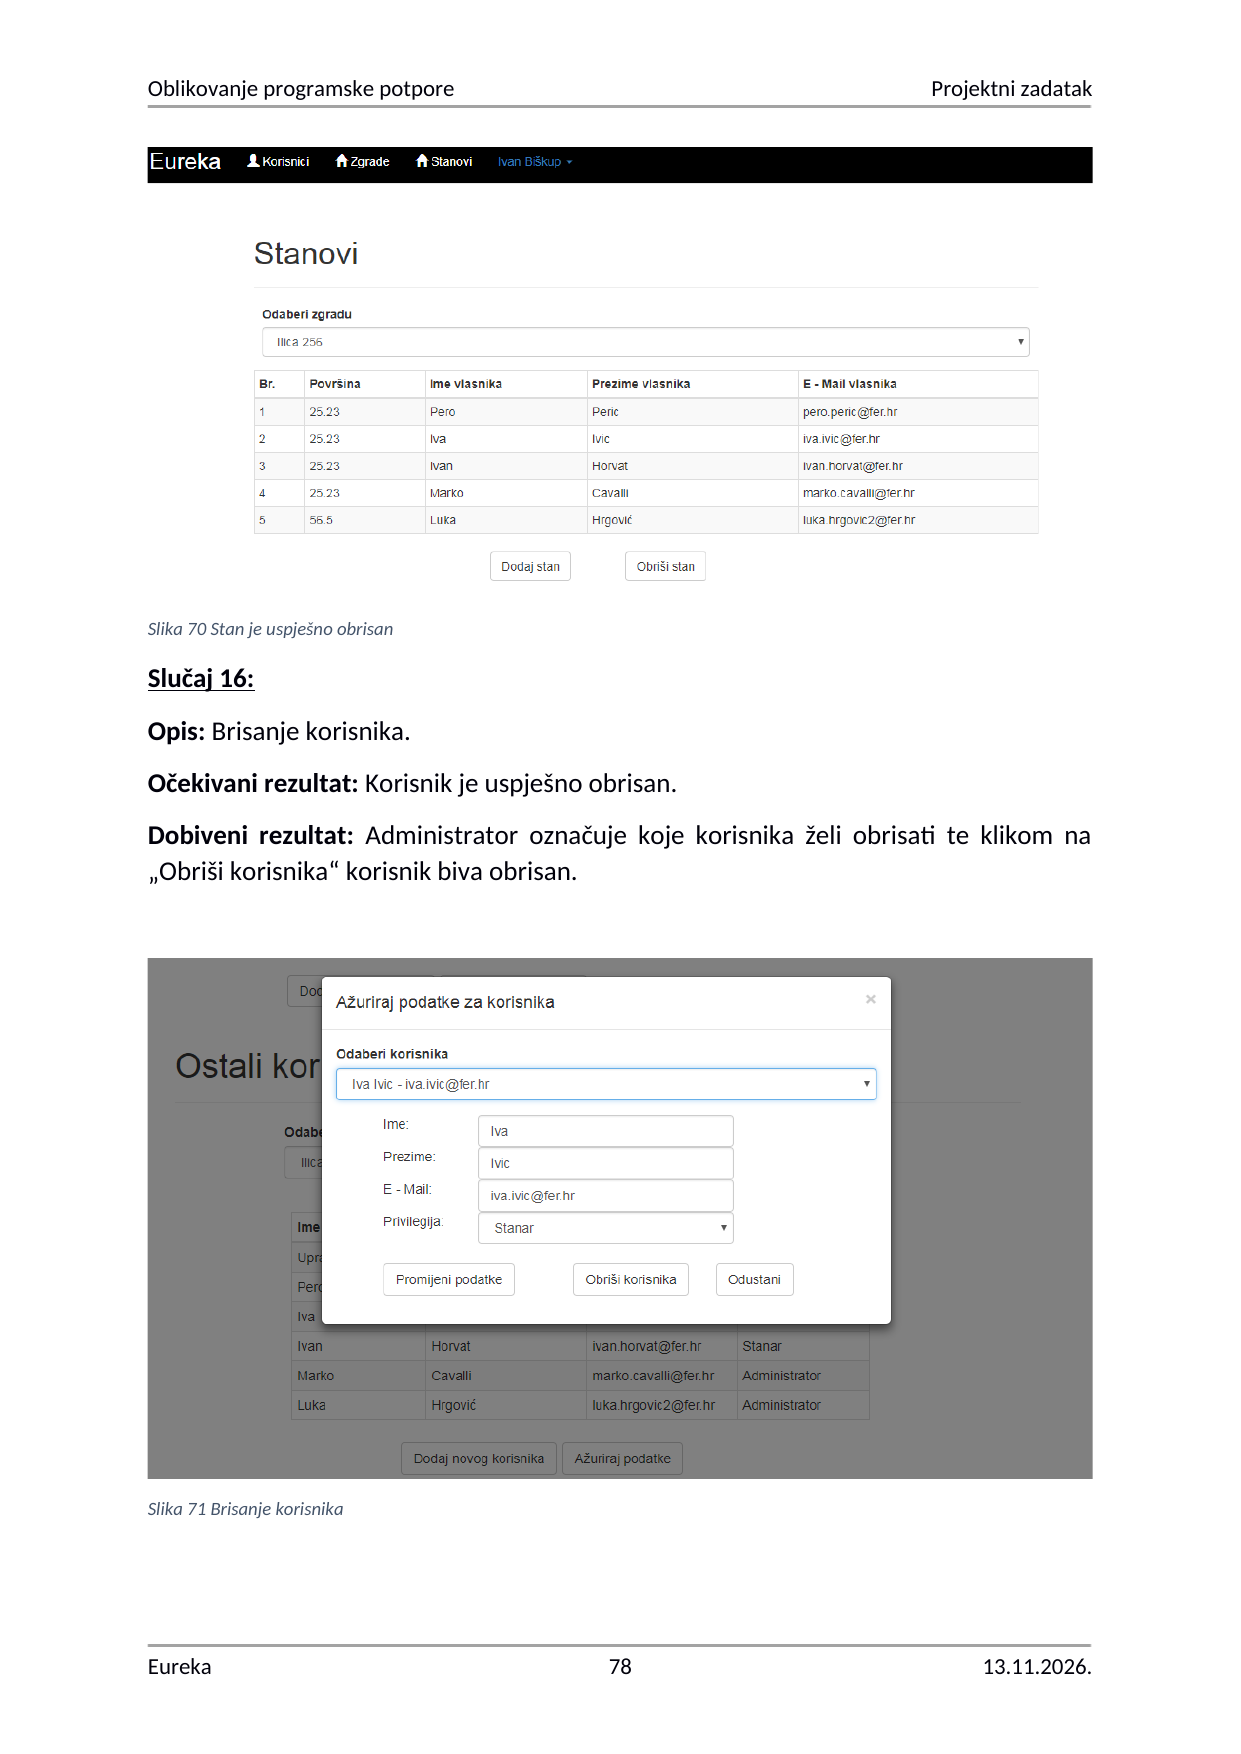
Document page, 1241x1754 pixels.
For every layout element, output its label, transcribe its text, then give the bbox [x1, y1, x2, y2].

text Slika 71 Brisanje korisnika [148, 1497, 1093, 1520]
text Slika 70 Stan je uspješno obrisan [148, 618, 1093, 641]
picture [147, 958, 1093, 1479]
text Slučaj 16: [148, 661, 1093, 694]
text Očekivani rezultat: Korisnik je uspješno obrisan. [148, 766, 1093, 799]
text Dobiveni rezultat: Administrator označuje koje korisnika želi obrisati te klikom na „Obriši korisnika“ korisnik biva obrisan. [148, 818, 1093, 887]
text Opis: Brisanje korisnika. [148, 714, 1093, 747]
picture [147, 147, 1093, 599]
